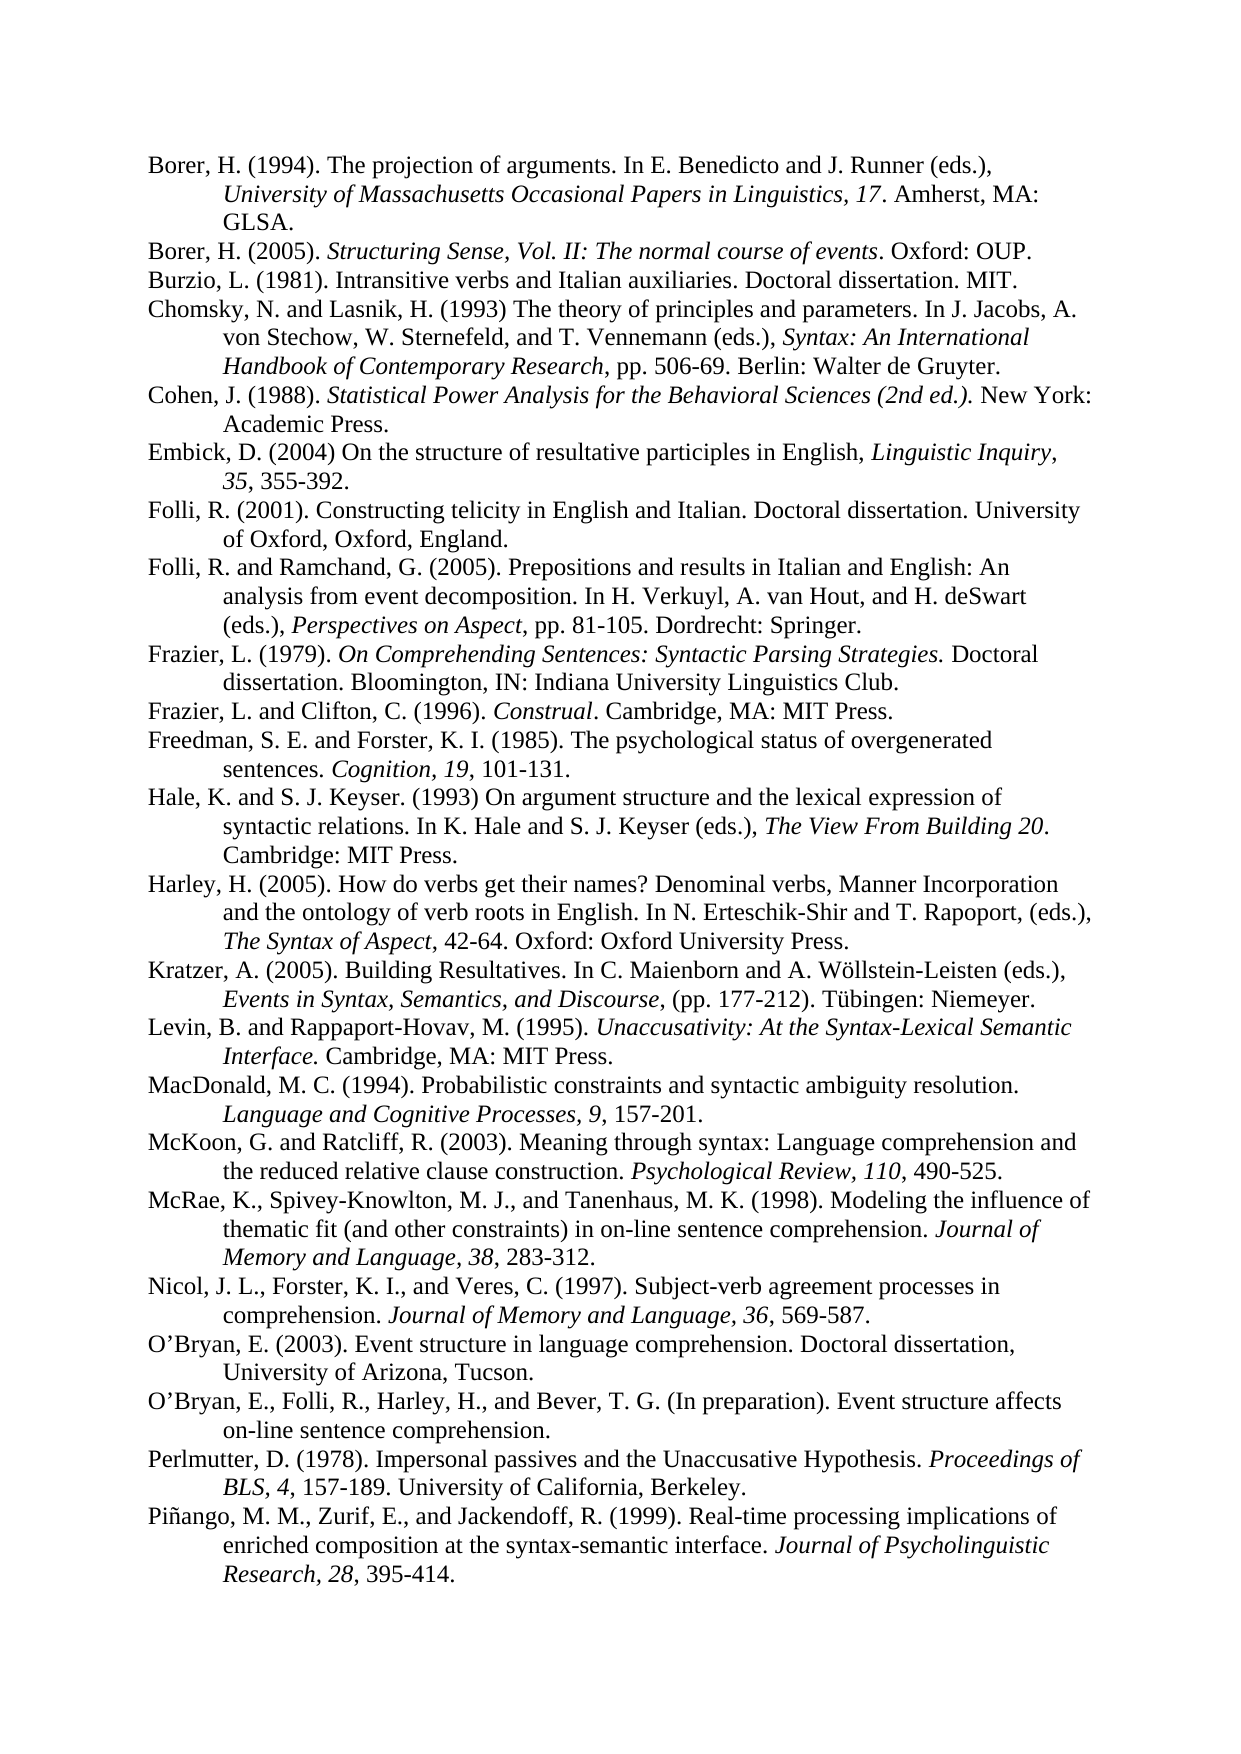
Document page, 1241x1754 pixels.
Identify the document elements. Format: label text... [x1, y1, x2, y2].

text Folli, R. and Ramchand, G. (2005). Prepositions and results in Italian and English: An analysis from event decomposition. In H. Verkuyl, A. van Hout, and H. deSwart (eds.), Perspectives on Aspect, pp. 81-105. Dordrecht: Springer. [148, 552, 1092, 639]
text McKoon, G. and Ratcliff, R. (2003). Meaning through syntax: Language comprehension and the reduced relative clause construction. Psychological Review, 110, 490-525. [148, 1127, 1092, 1185]
text Harley, H. (2005). How do verbs get their names? Denominal verbs, Manner Incorporation and the ontology of verb roots in English. In N. Erteschik-Shir and T. Rapoport, (eds.), The Syntax of Aspect, 42-64. Oxford: Oxford University Press. [148, 869, 1092, 955]
text O’Bryan, E., Folli, R., Harley, H., and Bever, T. G. (In preparation). Event structure affects on-line sentence comprehension. [148, 1386, 1092, 1444]
text Borer, H. (1994). The projection of arguments. In E. Benedicto and J. Runner (eds.), University of Massachusetts Occasional Papers in Linguistics, 17. Amherst, MA: GLSA. [148, 150, 1092, 236]
text Freedman, S. E. and Forster, K. I. (1985). The psychological status of overgenerated sentences. Cognition, 19, 101-131. [148, 725, 1092, 782]
text Kratzer, A. (2005). Building Resultatives. In C. Maienborn and A. Wöllstein-Leisten (eds.), Events in Syntax, Semantics, and Discourse, (pp. 177-212). Tübingen: Niemeyer. [148, 955, 1092, 1012]
text Embick, D. (2004) On the structure of resultative participles in English, Linguistic Inquiry, 35, 355-392. [148, 437, 1092, 495]
text Borer, H. (2005). Structuring Sense, Vol. II: The normal course of events. Oxford: OUP. [148, 236, 1092, 265]
text Frazier, L. and Clifton, C. (1996). Construal. Cambridge, MA: MIT Press. [148, 696, 1092, 725]
text Piñango, M. M., Zurif, E., and Jackendoff, R. (1999). Real-time processing implications of enriched composition at the syntax-semantic interface. Journal of Psycholinguistic Research, 28, 395-414. [148, 1501, 1092, 1587]
text Frazier, L. (1979). On Comprehending Sentences: Syntactic Parsing Strategies. Doctoral dissertation. Bloomington, IN: Indiana University Linguistics Club. [148, 639, 1092, 696]
text Chomsky, N. and Lasnik, H. (1993) The theory of principles and parameters. In J. Jacobs, A. von Stechow, W. Sternefeld, and T. Vennemann (eds.), Syntax: An International Handbook of Contemporary Research, pp. 506-69. Berlin: Walter de Gruyter. [148, 294, 1092, 380]
text MacDonald, M. C. (1994). Probabilistic constraints and syntactic ambiguity resolution. Language and Cognitive Processes, 9, 157-201. [148, 1070, 1092, 1127]
text Perlmutter, D. (1978). Impersonal passives and the Unaccusative Hypothesis. Proceedings of BLS, 4, 157-189. University of California, Berkeley. [148, 1444, 1092, 1501]
text Burzio, L. (1981). Intransitive verbs and Italian auxiliaries. Doctoral dissertation. MIT. [148, 265, 1092, 294]
text Nicol, J. L., Forster, K. I., and Veres, C. (1997). Subject-verb agreement processes in comprehension. Journal of Memory and Language, 36, 569-587. [148, 1271, 1092, 1329]
text Hale, K. and S. J. Keyser. (1993) On argument structure and the lexical expression of syntactic relations. In K. Hale and S. J. Keyser (eds.), The View From Building 20. Cambridge: MIT Press. [148, 782, 1092, 869]
text Folli, R. (2001). Constructing telicity in English and Italian. Doctoral dissertation. University of Oxford, Oxford, England. [148, 495, 1092, 552]
text McRae, K., Spivey-Knowlton, M. J., and Tanenhaus, M. K. (1998). Modeling the influence of thematic fit (and other constraints) in on-line sentence comprehension. Journal of Memory and Language, 38, 283-312. [148, 1185, 1092, 1271]
text O’Bryan, E. (2003). Event structure in language comprehension. Doctoral dissertation, University of Arizona, Tucson. [148, 1329, 1092, 1386]
text Levin, B. and Rappaport-Hovav, M. (1995). Unaccusativity: At the Syntax-Lexical Semantic Interface. Cambridge, MA: MIT Press. [148, 1012, 1092, 1070]
text Cohen, J. (1988). Statistical Power Analysis for the Behavioral Sciences (2nd ed.). New York: Academic Press. [148, 380, 1092, 437]
